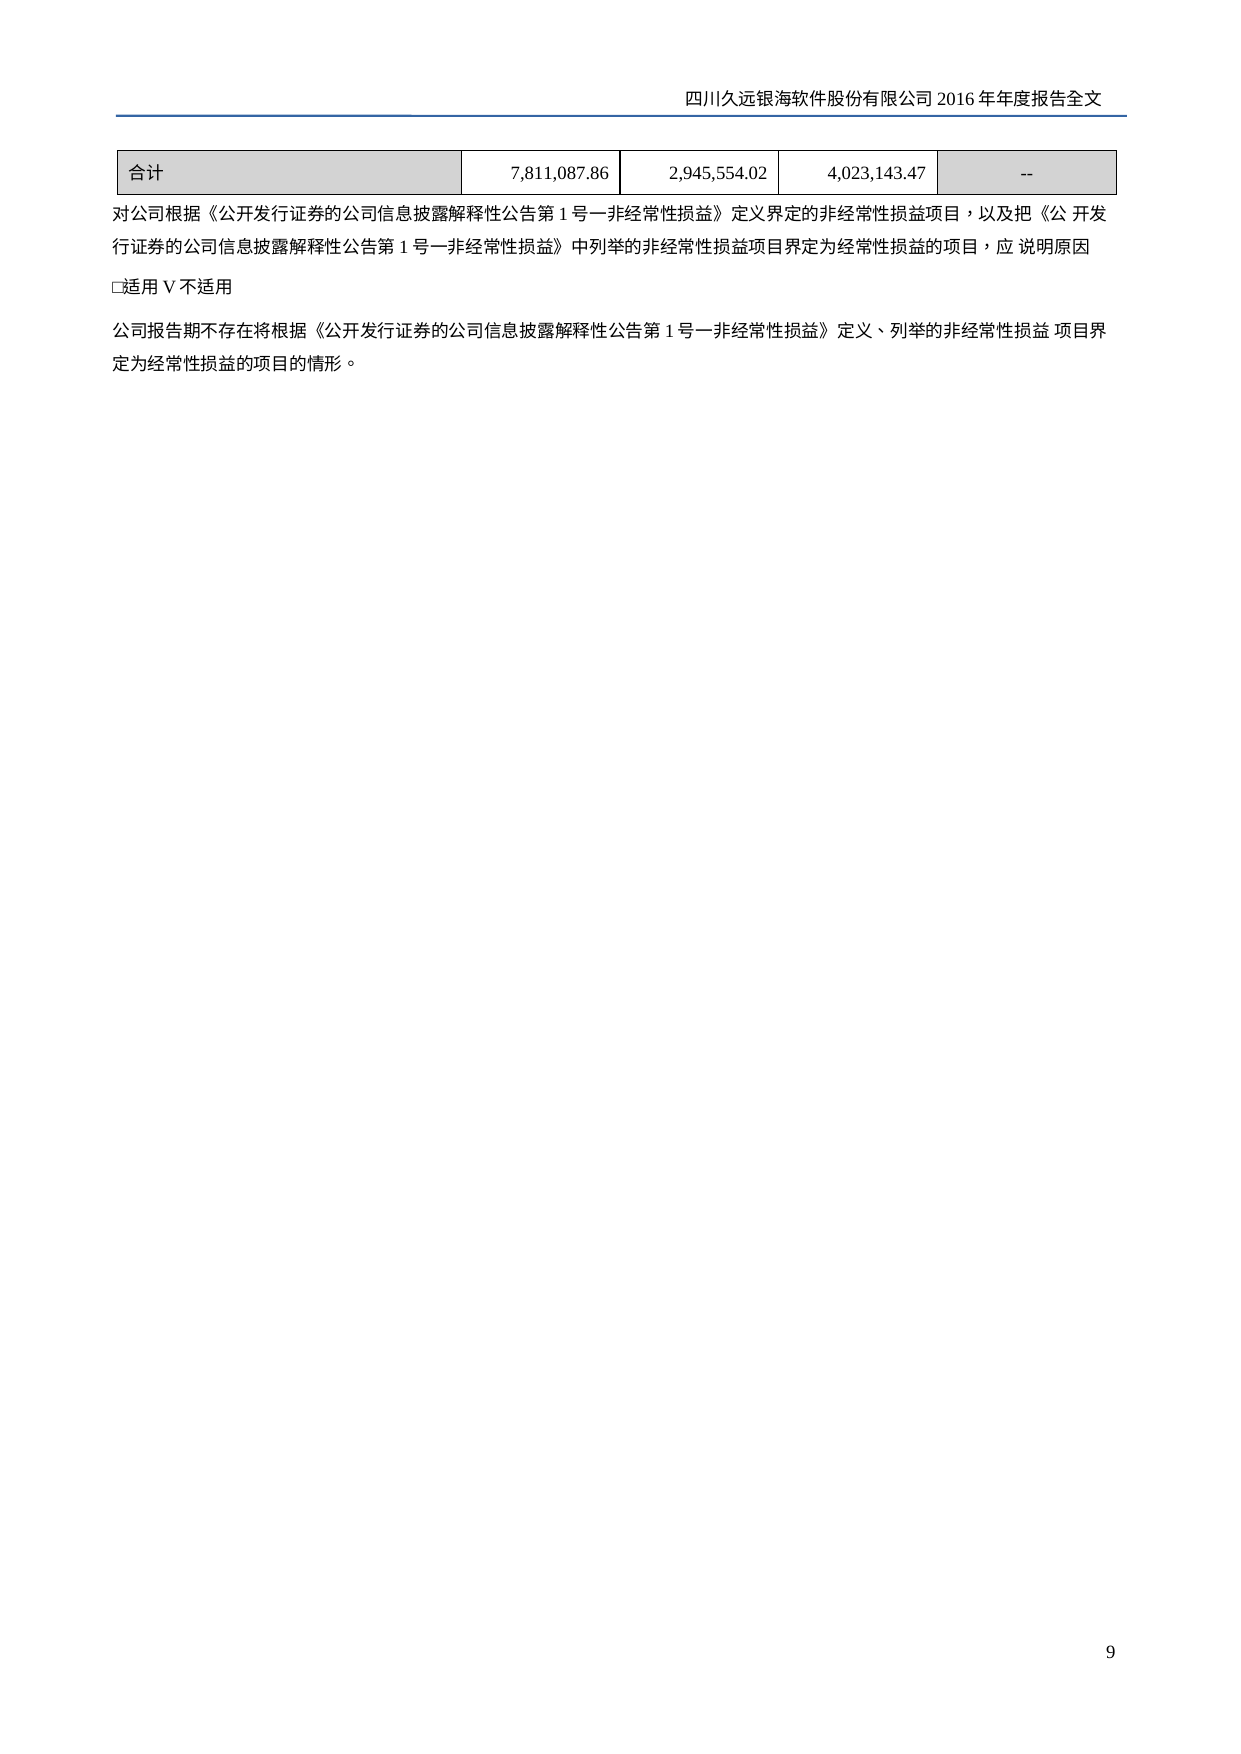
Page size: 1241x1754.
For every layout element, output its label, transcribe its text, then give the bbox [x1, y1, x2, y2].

table_header 合计 [118, 151, 461, 194]
text 对公司根据《公开发行证券的公司信息披露解释性公告第1号一非经常性损益》定义界定的非经常性损益项目，以及把《公 开发行证券的公司信息披露解释性公告第1号一非经常性损益》中列举的非经常性损益项目界定为经常性损益的项目，应 说明原因 [112, 195, 1122, 260]
table_header 4,023,143.47 [779, 151, 937, 194]
table_header 2,945,554.02 [621, 151, 778, 194]
table_header 7,811,087.86 [462, 151, 619, 194]
text □适用V不适用 [112, 275, 1122, 299]
table_header -- [938, 151, 1116, 194]
text 公司报告期不存在将根据《公开发行证券的公司信息披露解释性公告第1号一非经常性损益》定义、列举的非经常性损益 项目界定为经常性损益的项目的情形。 [112, 311, 1122, 377]
